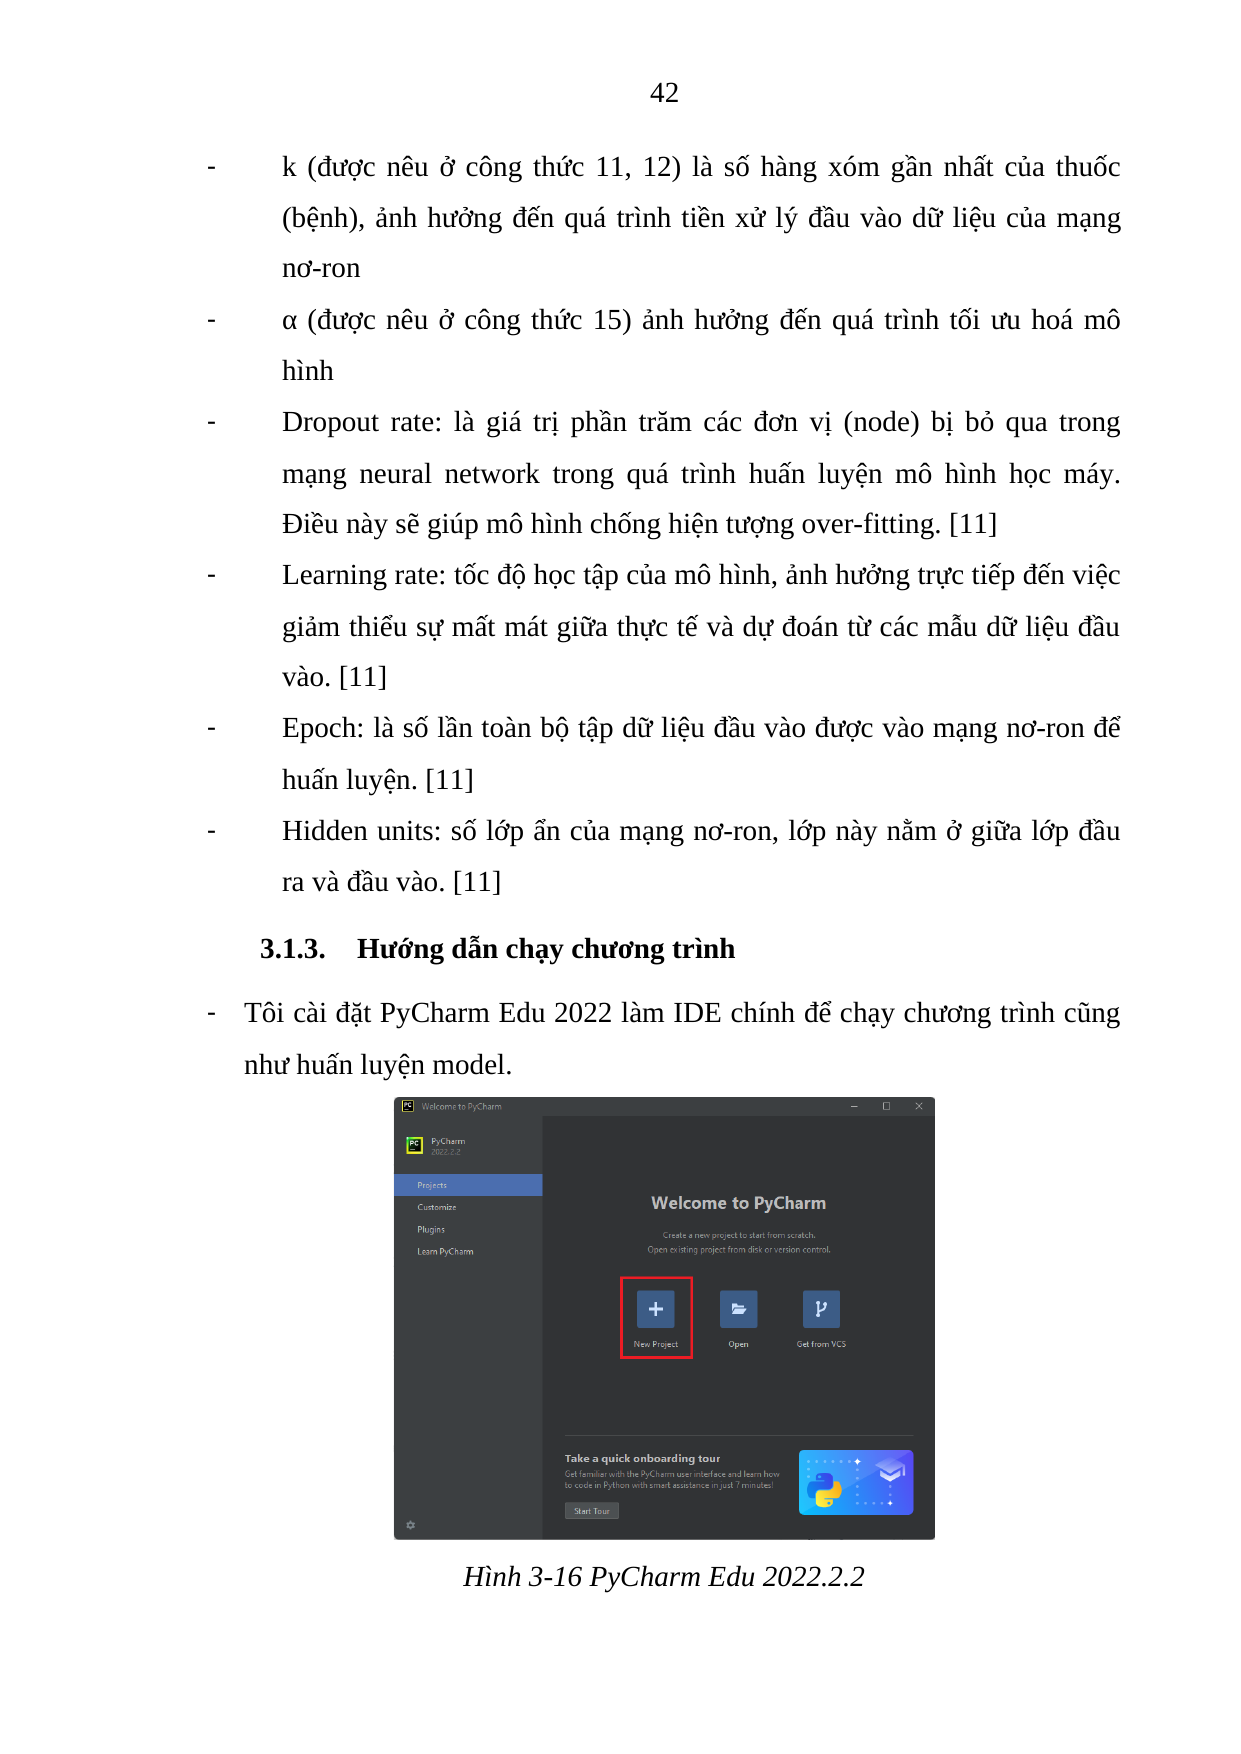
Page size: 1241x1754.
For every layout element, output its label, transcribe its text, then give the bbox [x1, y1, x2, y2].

subtitle Hướng dẫn chạy chương trình [242, 932, 1122, 965]
list Hidden units: số lớp ẩn của mạng nơ-ron, lớp này nằm ở giữa lớp đầu ra và đầu vào. [11] [207, 812, 1122, 898]
list Epoch: là số lần toàn bộ tập dữ liệu đầu vào được vào mạng nơ-ron để huấn luyện. [11] [207, 709, 1122, 795]
list Learning rate: tốc độ học tập của mô hình, ảnh hưởng trực tiếp đến việc giảm thiểu sự mất mát giữa thực tế và dự đoán từ các mẫu dữ liệu đầu vào. [11] [207, 556, 1122, 693]
list Tôi cài đặt PyCharm Edu 2022 làm IDE chính để chạy chương trình cũng như huấn luyện model. [207, 994, 1122, 1080]
picture [393, 1097, 935, 1540]
list α (được nêu ở công thức 15) ảnh hưởng đến quá trình tối ưu hoá mô hình [207, 301, 1122, 387]
list k (được nêu ở công thức 11, 12) là số hàng xóm gần nhất của thuốc (bệnh), ảnh hưởng đến quá trình tiền xử lý đầu vào dữ liệu của mạng nơ-ron [207, 148, 1122, 284]
list Dropout rate: là giá trị phần trăm các đơn vị (node) bị bỏ qua trong mạng neural network trong quá trình huấn luyện mô hình học máy. Điều này sẽ giúp mô hình chống hiện tượng over-fitting. [11] [207, 403, 1122, 540]
